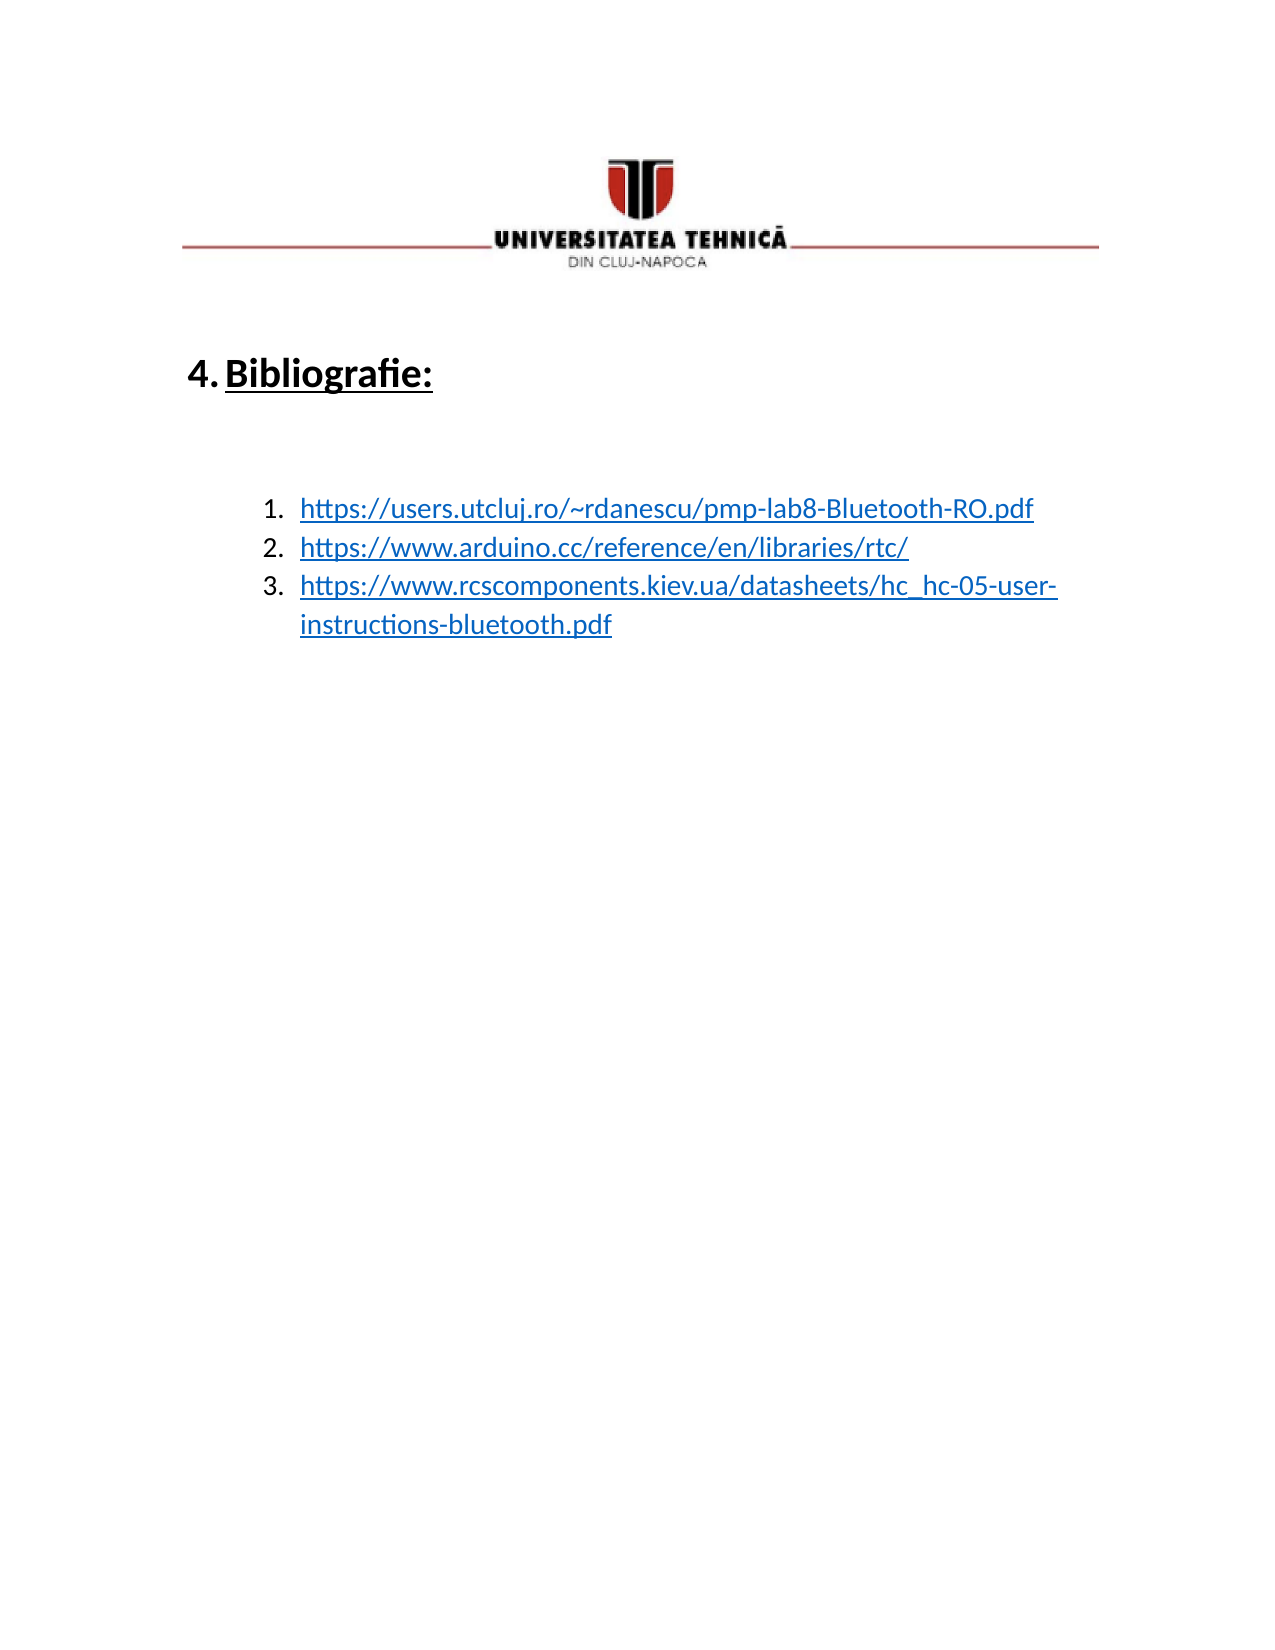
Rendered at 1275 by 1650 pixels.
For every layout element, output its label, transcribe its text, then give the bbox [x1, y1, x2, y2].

list Bibliografie: [187, 347, 1125, 398]
list https://users.utcluj.ro/~rdanescu/pmp-lab8-Bluetooth-RO.pdf [262, 491, 1125, 526]
list https://www.rcscomponents.kiev.ua/datasheets/hc_hc-05-user-instructions-bluetooth.pdf [262, 567, 1125, 641]
picture [167, 150, 1108, 274]
list https://www.arduino.cc/reference/en/libraries/rtc/ [262, 529, 1125, 564]
